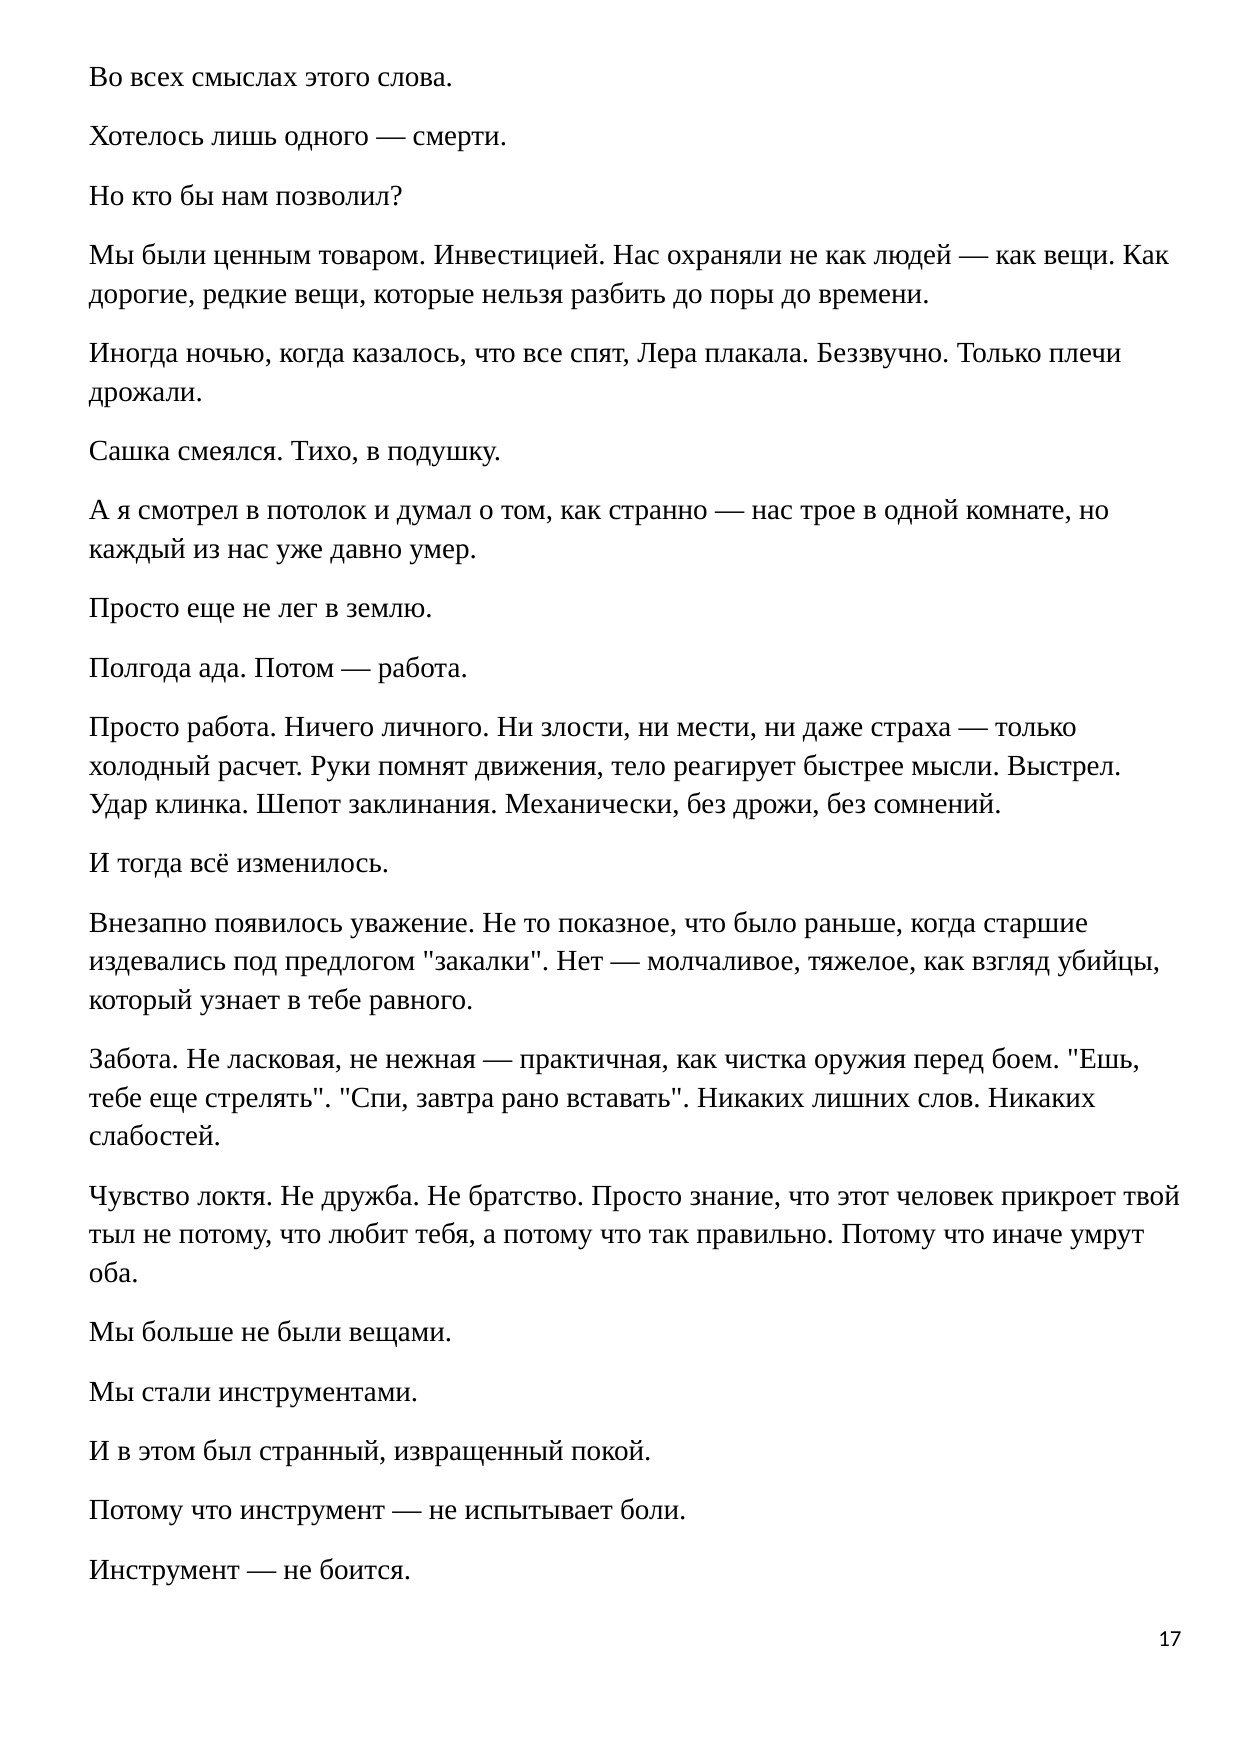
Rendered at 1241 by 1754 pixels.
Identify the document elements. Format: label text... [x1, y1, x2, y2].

text Хотелось лишь одного — смерти. [89, 118, 1181, 152]
text Потому что инструмент — не испытывает боли. [89, 1492, 1181, 1526]
text Инструмент — не боится. [89, 1552, 1181, 1585]
text Во всех смыслах этого слова. [89, 59, 1181, 93]
text Полгода ада. Потом — работа. [89, 650, 1181, 683]
text Мы больше не были вещами. [89, 1314, 1181, 1348]
text Внезапно появилось уважение. Не то показное, что было раньше, когда старшие издевались под предлогом "закалки". Нет — молчаливое, тяжелое, как взгляд убийцы, который узнает в тебе равного. [89, 905, 1181, 1016]
text А я смотрел в потолок и думал о том, как странно — нас трое в одной комнате, но каждый из нас уже давно умер. [89, 492, 1181, 564]
text Сашка смеялся. Тихо, в подушку. [89, 433, 1181, 467]
text Иногда ночью, когда казалось, что все спят, Лера плакала. Беззвучно. Только плечи дрожали. [89, 335, 1181, 407]
text Но кто бы нам позволил? [89, 178, 1181, 211]
text Чувство локтя. Не дружба. Не братство. Просто знание, что этот человек прикроет твой тыл не потому, что любит тебя, а потому что так правильно. Потому что иначе умрут оба. [89, 1178, 1181, 1288]
text И в этом был странный, извращенный покой. [89, 1433, 1181, 1467]
text Мы были ценным товаром. Инвестицией. Нас охраняли не как людей — как вещи. Как дорогие, редкие вещи, которые нельзя разбить до поры до времени. [89, 237, 1181, 309]
text Просто еще не лег в землю. [89, 590, 1181, 624]
text И тогда всё изменилось. [89, 846, 1181, 879]
text Забота. Не ласковая, не нежная — практичная, как чистка оружия перед боем. "Ешь, тебе еще стрелять". "Спи, завтра рано вставать". Никаких лишних слов. Никаких слабостей. [89, 1041, 1181, 1152]
text Мы стали инструментами. [89, 1374, 1181, 1407]
text Просто работа. Ничего личного. Ни злости, ни мести, ни даже страха — только холодный расчет. Руки помнят движения, тело реагирует быстрее мысли. Выстрел. Удар клинка. Шепот заклинания. Механически, без дрожи, без сомнений. [89, 709, 1181, 820]
